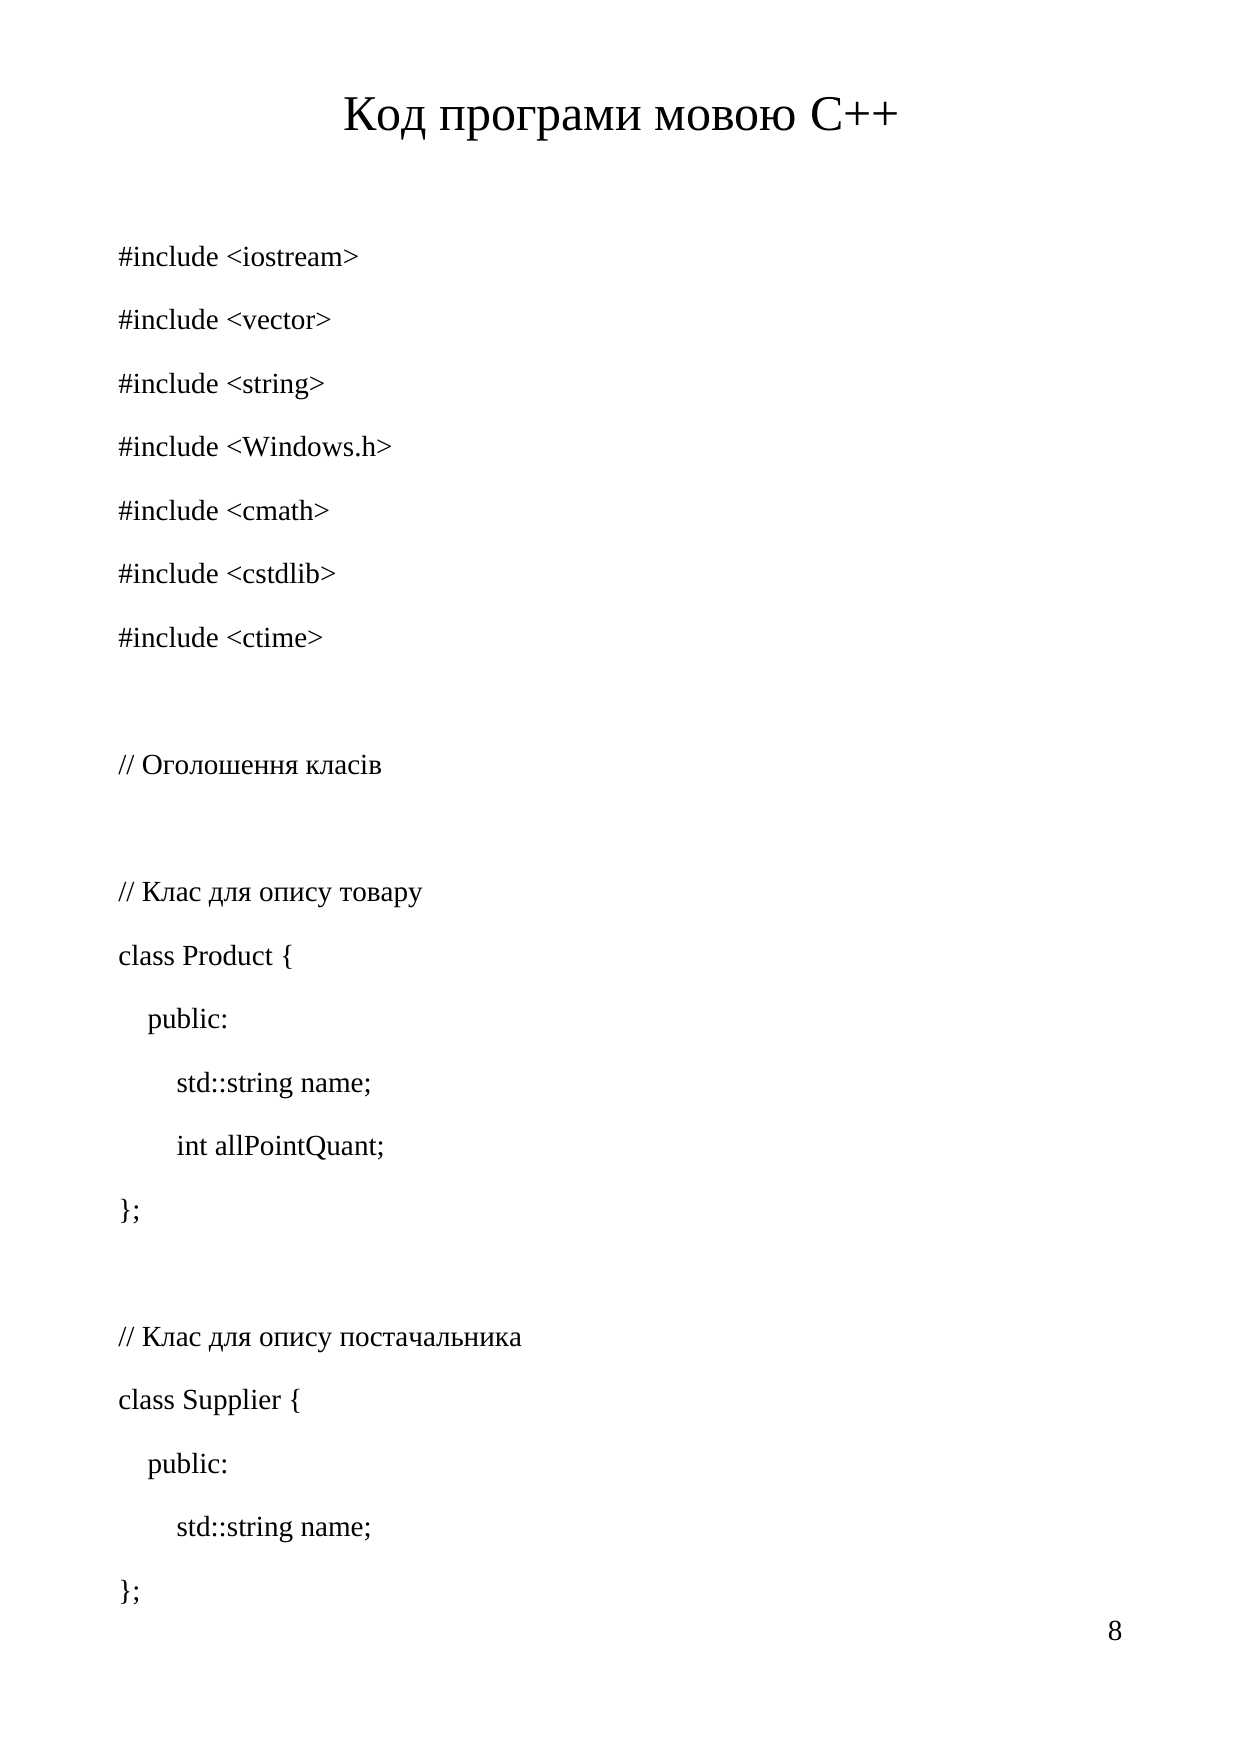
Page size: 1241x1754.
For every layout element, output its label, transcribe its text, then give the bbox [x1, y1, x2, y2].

text #include <vector> [118, 302, 1122, 336]
text std::string name; [118, 1065, 1122, 1098]
text std::string name; [118, 1509, 1122, 1543]
text // Клас для опису товару [118, 874, 1122, 908]
text #include <cmath> [118, 493, 1122, 526]
text #include <string> [118, 366, 1122, 399]
text #include <Windows.h> [118, 429, 1122, 463]
text public: [118, 1446, 1122, 1479]
text Код програми мовою C++ [343, 84, 1122, 142]
text // Оголошення класів [118, 747, 1122, 781]
text }; [118, 1192, 1122, 1225]
text class Supplier { [118, 1382, 1122, 1416]
text class Product { [118, 938, 1122, 971]
text #include <cstdlib> [118, 556, 1122, 590]
text }; [118, 1573, 1122, 1607]
text public: [118, 1001, 1122, 1035]
text // Клас для опису постачальника [118, 1319, 1122, 1352]
text #include <ctime> [118, 620, 1122, 653]
text int allPointQuant; [118, 1128, 1122, 1162]
text #include <iostream> [118, 239, 1122, 272]
